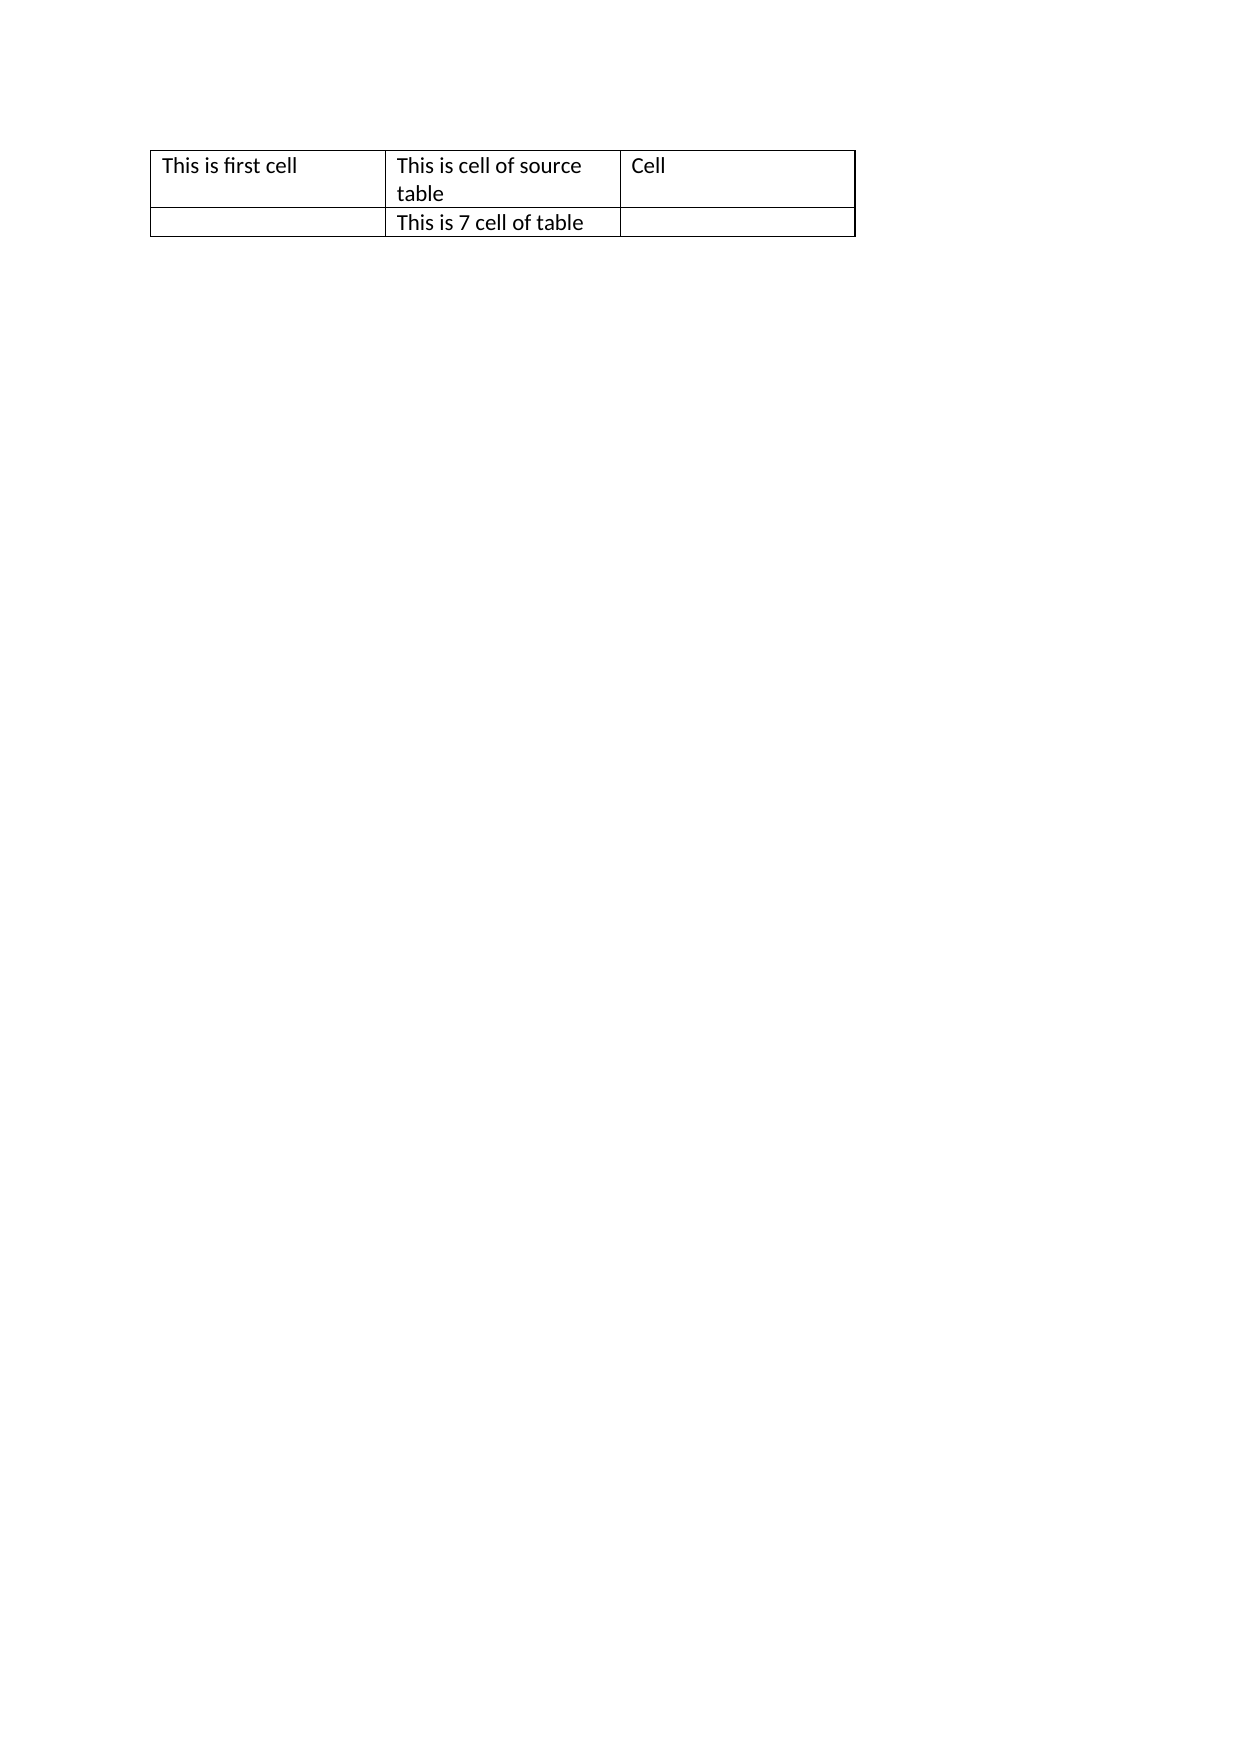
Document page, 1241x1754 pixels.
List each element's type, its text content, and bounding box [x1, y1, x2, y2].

table_cell [621, 208, 854, 236]
table_header This is first cell [151, 151, 385, 207]
table_cell [151, 208, 385, 236]
table_cell This is 7 cell of table [386, 208, 620, 236]
table_header Cell [621, 151, 854, 207]
table_header This is cell of source table [386, 151, 620, 207]
